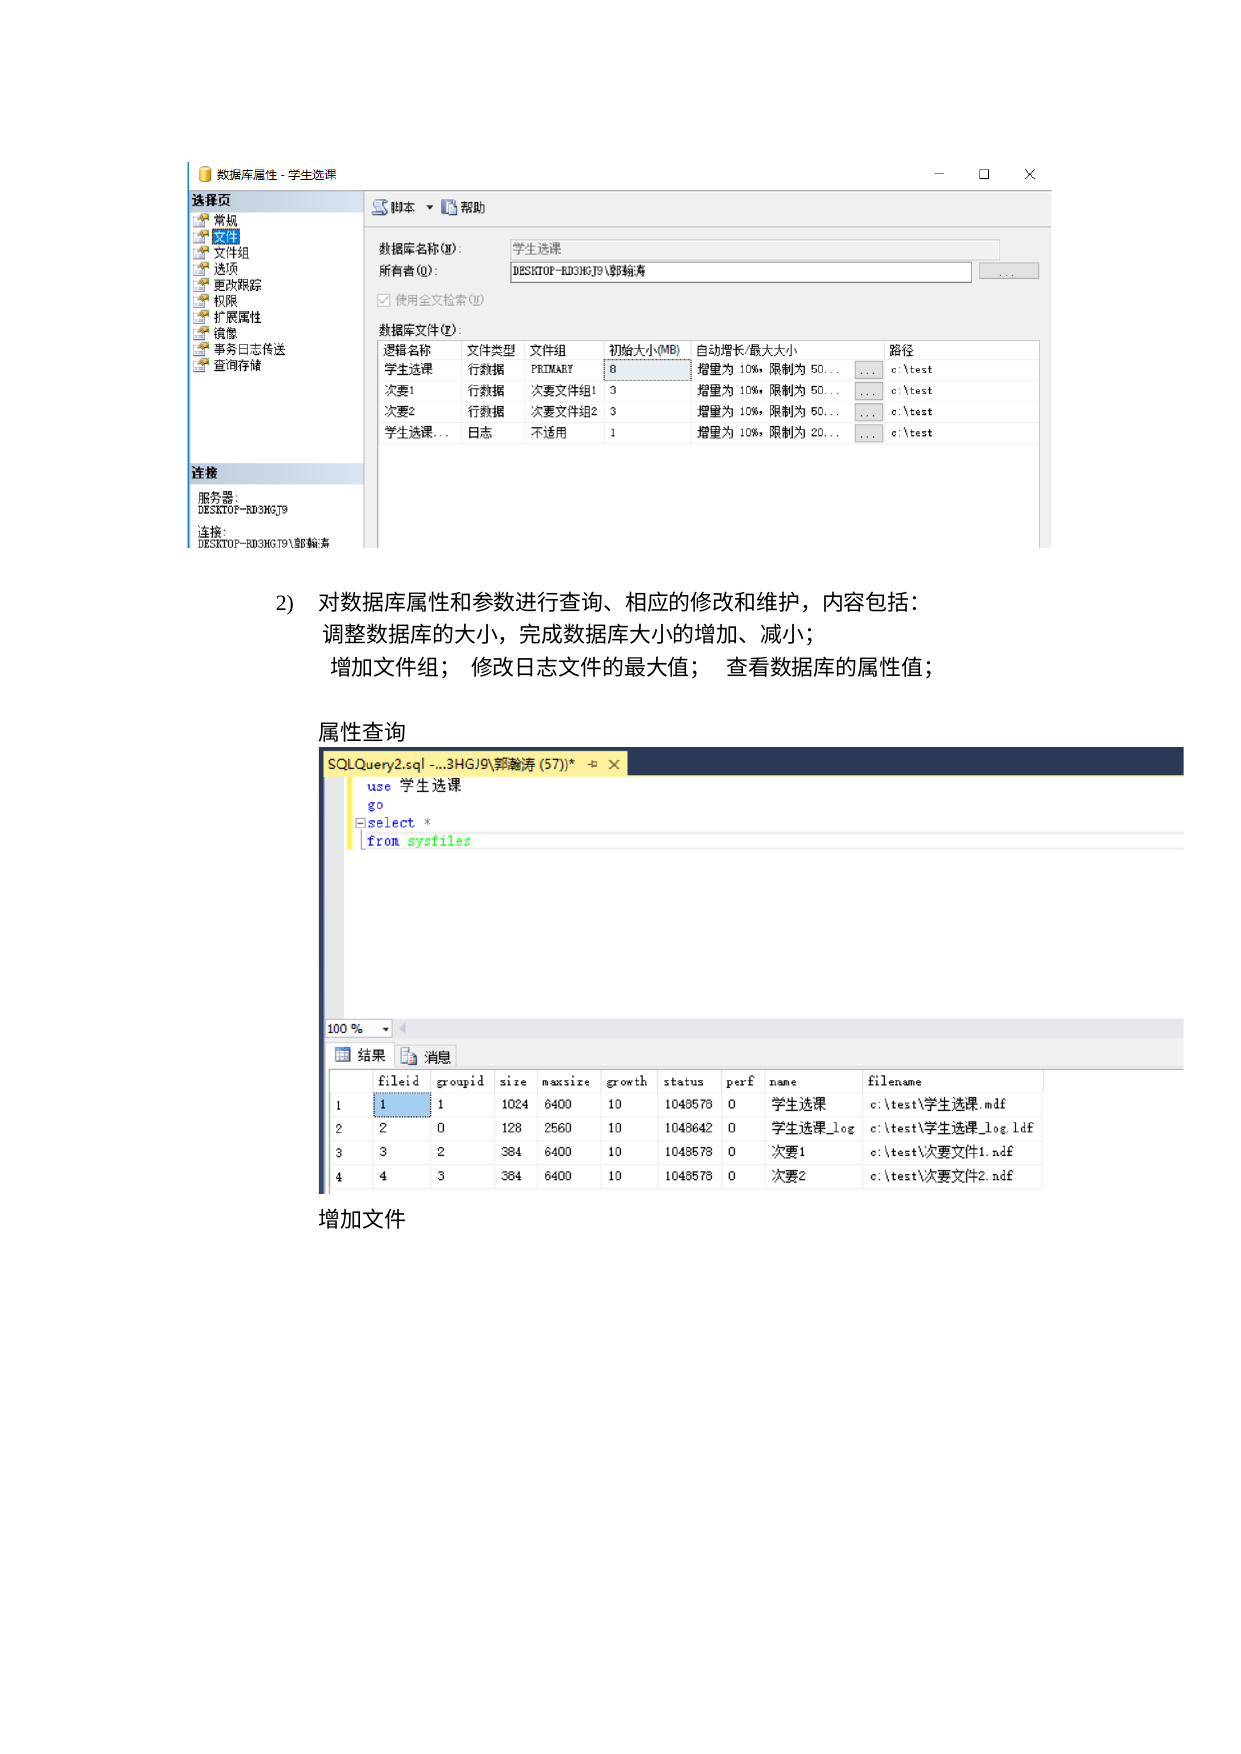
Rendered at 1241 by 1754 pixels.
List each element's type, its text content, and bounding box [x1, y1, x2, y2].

list 增加文件 [275, 1202, 1053, 1234]
list 对数据库属性和参数进行查询、相应的修改和维护，内容包括： [276, 584, 1053, 617]
picture [318, 747, 1184, 1194]
text 调整数据库的大小，完成数据库大小的增加、减小； [262, 617, 1053, 649]
picture [187, 162, 1052, 548]
list 属性查询 [275, 714, 1053, 747]
list 增加文件组； 修改日志文件的最大值； 查看数据库的属性值； [275, 649, 1053, 682]
